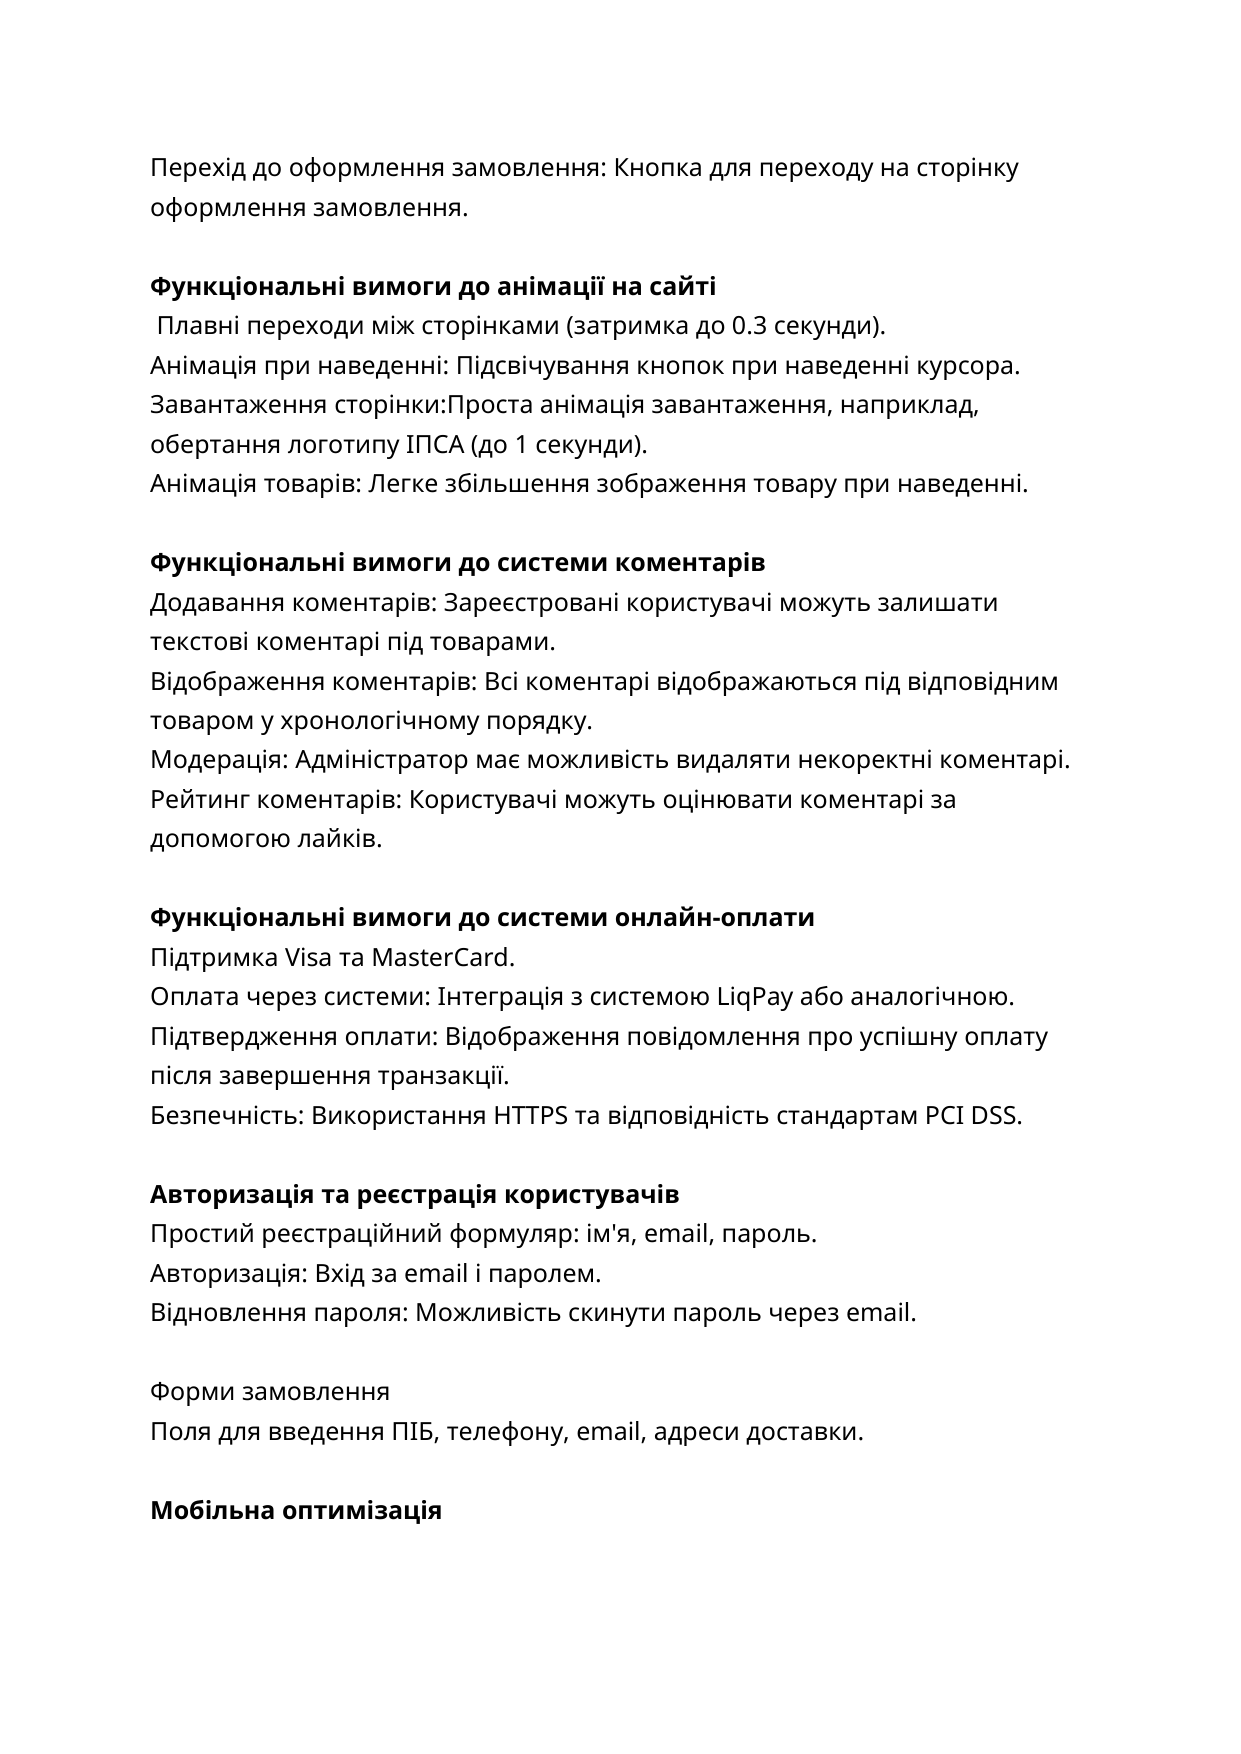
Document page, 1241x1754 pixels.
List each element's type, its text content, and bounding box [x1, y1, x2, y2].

text Відображення коментарів: Всі коментарі відображаються під відповідним товаром у хронологічному порядку. [150, 663, 1090, 737]
text Підтримка Visa та MasterCard. [150, 939, 1090, 974]
text Додавання коментарів: Зареєстровані користувачі можуть залишати текстові коментарі під товарами. [150, 584, 1090, 658]
text Авторизація та реєстрація користувачів [150, 1176, 1090, 1211]
text Перехід до оформлення замовлення: Кнопка для переходу на сторінку оформлення замовлення. [150, 150, 1090, 223]
text Функціональні вимоги до системи онлайн-оплати [150, 900, 1090, 934]
text Рейтинг коментарів: Користувачі можуть оцінювати коментарі за допомогою лайків. [150, 782, 1090, 855]
text Анімація товарів: Легке збільшення зображення товару при наведенні. [150, 466, 1090, 500]
text Функціональні вимоги до анімації на сайті [150, 268, 1090, 302]
text Авторизація: Вхід за email і паролем. [150, 1255, 1090, 1289]
text Анімація при наведенні: Підсвічування кнопок при наведенні курсора. [150, 347, 1090, 381]
text Форми замовлення [150, 1374, 1090, 1408]
text Функціональні вимоги до системи коментарів [150, 545, 1090, 579]
text Відновлення пароля: Можливість скинути пароль через email. [150, 1295, 1090, 1329]
text Оплата через системи: Інтеграція з системою LiqPay або аналогічною. [150, 979, 1090, 1013]
text Поля для введення ПІБ, телефону, email, адреси доставки. [150, 1413, 1090, 1447]
text Плавні переходи між сторінками (затримка до 0.3 секунди). [150, 308, 1090, 342]
text Завантаження сторінки:Проста анімація завантаження, наприклад, обертання логотипу ІПСА (до 1 секунди). [150, 387, 1090, 460]
text Модерація: Адміністратор має можливість видаляти некоректні коментарі. [150, 742, 1090, 776]
text Безпечність: Використання HTTPS та відповідність стандартам PCI DSS. [150, 1097, 1090, 1132]
text Простий реєстраційний формуляр: ім'я, email, пароль. [150, 1216, 1090, 1250]
text Мобільна оптимізація [150, 1492, 1090, 1526]
text Підтвердження оплати: Відображення повідомлення про успішну оплату після завершення транзакції. [150, 1018, 1090, 1092]
